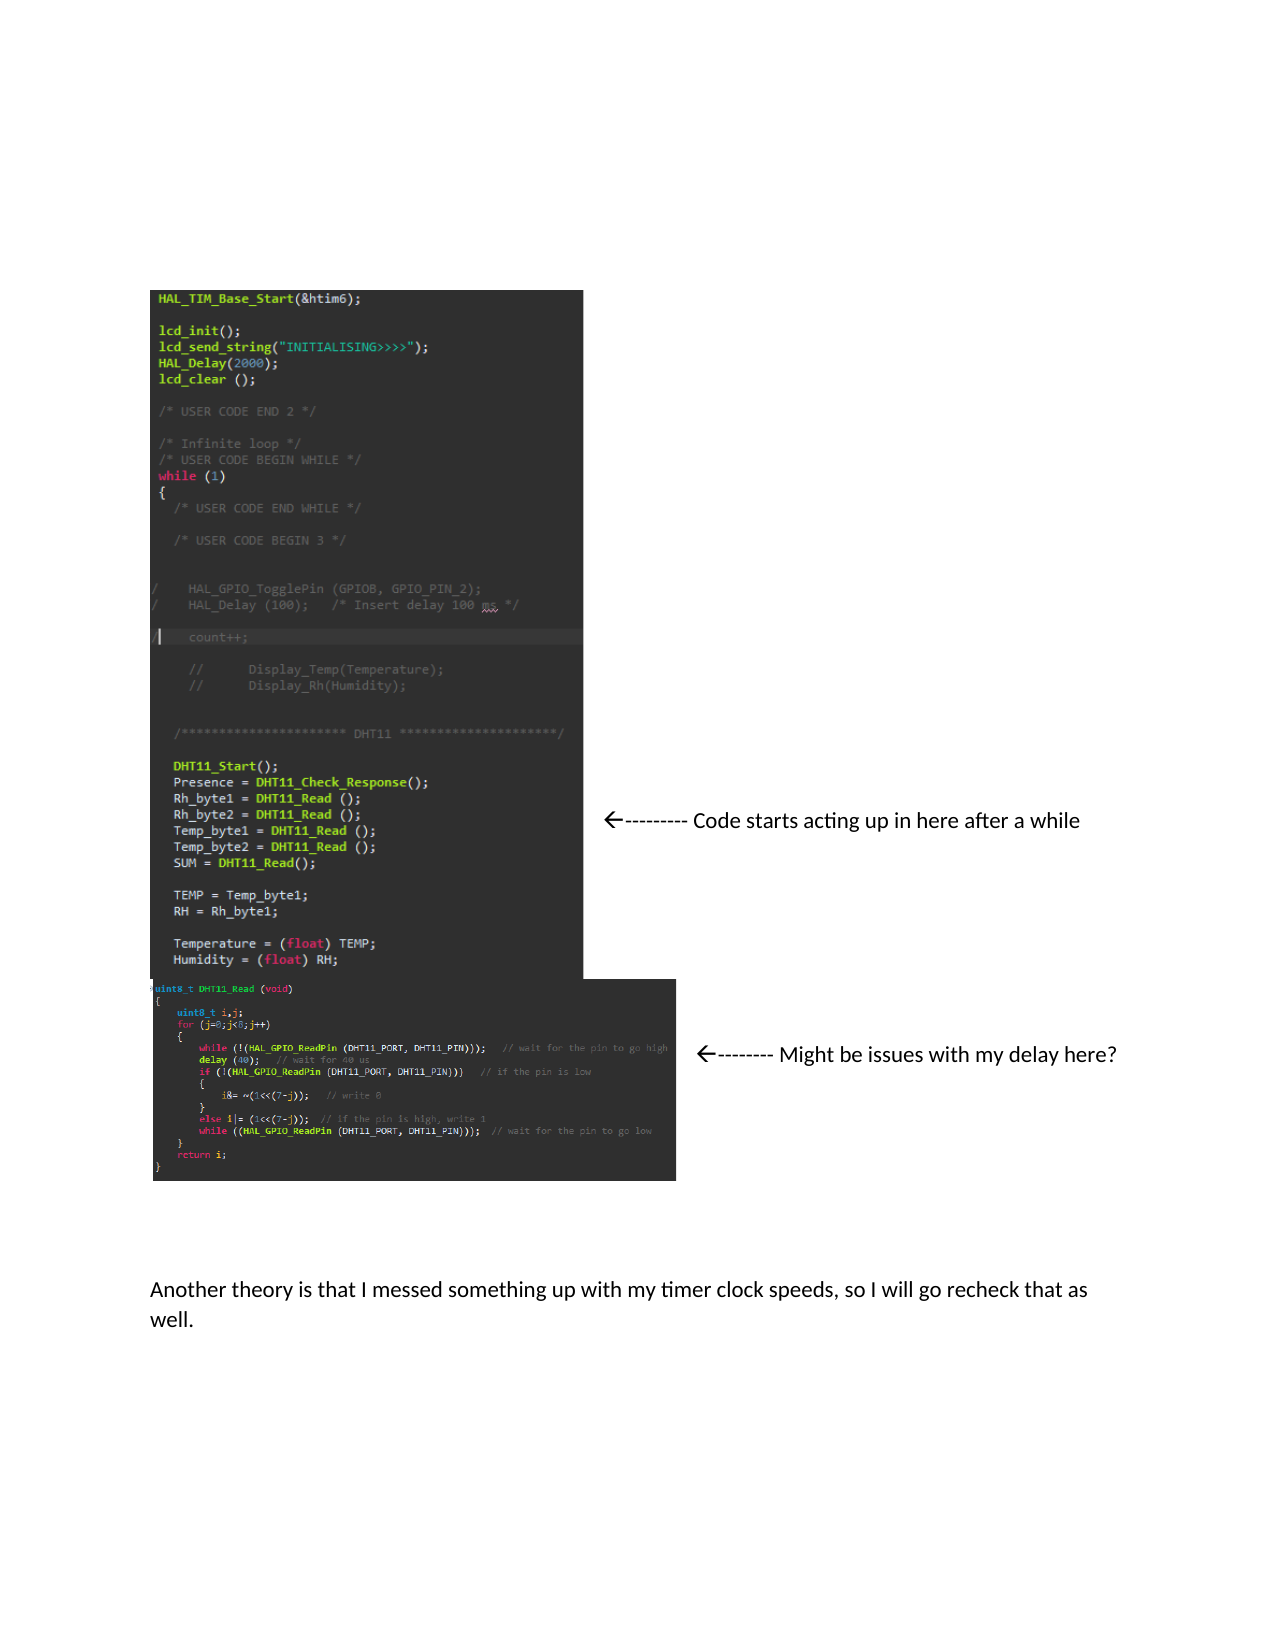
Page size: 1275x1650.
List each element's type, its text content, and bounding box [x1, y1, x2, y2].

text Another theory is that I messed something up with my timer clock speeds, so I will go recheck that as well. [150, 1275, 1125, 1333]
text --------- Code starts acting up in here after a while [584, 806, 1125, 834]
picture [150, 290, 677, 1181]
text -------- Might be issues with my delay here? [677, 1041, 1125, 1069]
